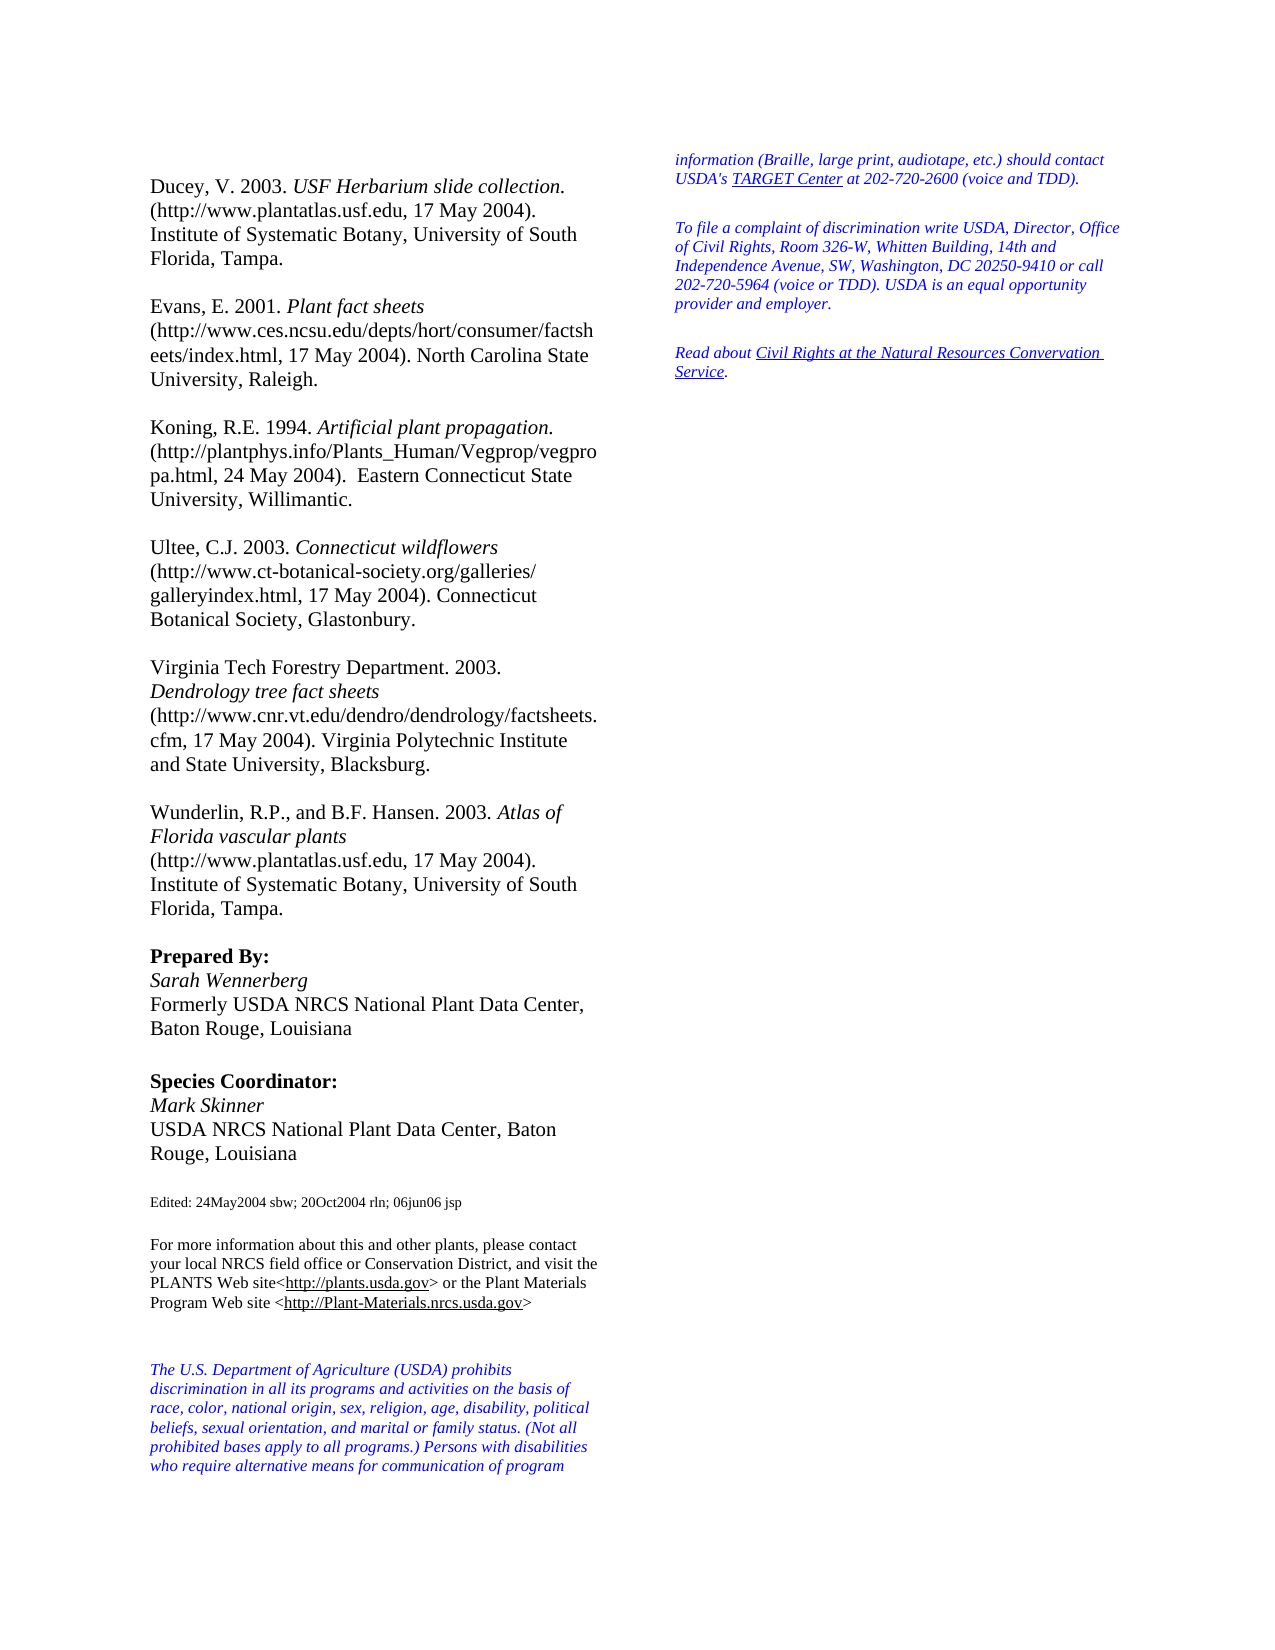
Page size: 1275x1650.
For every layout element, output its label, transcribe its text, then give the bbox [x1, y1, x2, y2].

text Species Coordinator: [150, 1069, 600, 1093]
text Ducey, V. 2003. USF Herbarium slide collection. (http://www.plantatlas.usf.edu, ). Institute of Systematic Botany, , . [150, 174, 600, 270]
text Wunderlin, R.P., and B.F. Hansen. 2003. Atlas of vascular plants (http://www.plantatlas.usf.edu, ). Institute of Systematic Botany, , . [150, 800, 600, 920]
text , [150, 1117, 600, 1165]
text The Department of Agriculture (USDA) prohibits discrimination in all its programs and activities on the basis of race, color, national origin, sex, religion, age, disability, political beliefs, sexual orientation, and marital or family status. (Not all prohibited bases apply to all programs.) Persons with disabilities who require alternative means for communication of program information (Braille, large print, audiotape, etc.) should contact USDA's TARGET Center at 202-720-2600 (voice and TDD). [150, 1360, 600, 1475]
text To file a complaint of discrimination write USDA, Director, Office of Civil Rights, Room 326-W, Whitten Building, 14th and Independence Avenue, SW, Washington, DC 20250-9410 or call 202-720-5964 (voice or TDD). USDA is an equal opportunity provider and employer. [675, 217, 1125, 313]
text Wennerberg [150, 968, 600, 992]
text Koning, R.E. 1994. Artificial plant propagation. (http://plantphys.info/Plants_Human/Vegprop/vegpropa.html, ). Eastern , Willimantic. [150, 415, 600, 511]
text Prepared By: [150, 944, 600, 968]
text For more information about this and other plants, please contact your local NRCS field office or Conservation District, and visit the PLANTS Web site<http://plants.usda.gov> or the Plant Materials Program Web site <http://Plant-Materials.nrcs.usda.gov> [150, 1235, 600, 1312]
text Formerly , [150, 992, 600, 1040]
text Read about Civil Rights at the Natural Resources Convervation Service. [675, 342, 1125, 381]
text Mark Skinner [150, 1093, 600, 1117]
text Evans, E. 2001. Plant fact sheets (http://www.ces.ncsu.edu/depts/hort/consumer/factsheets/index.html, ). , . [150, 294, 600, 391]
text Virginia Tech Forestry Department. 2003. Dendrology tree fact sheets (http://www.cnr.vt.edu/dendro/dendrology/factsheets.cfm, ). Virginia Polytechnic Institute and , . [150, 655, 600, 776]
text Edited: 24May2004 sbw; 20Oct2004 rln; 06jun06 jsp [150, 1194, 600, 1211]
text Ultee, C.J. 2003. wildflowers (http://www.ct-botanical-society.org/galleries/ galleryindex.html, ). Botanical Society, . [150, 535, 600, 631]
